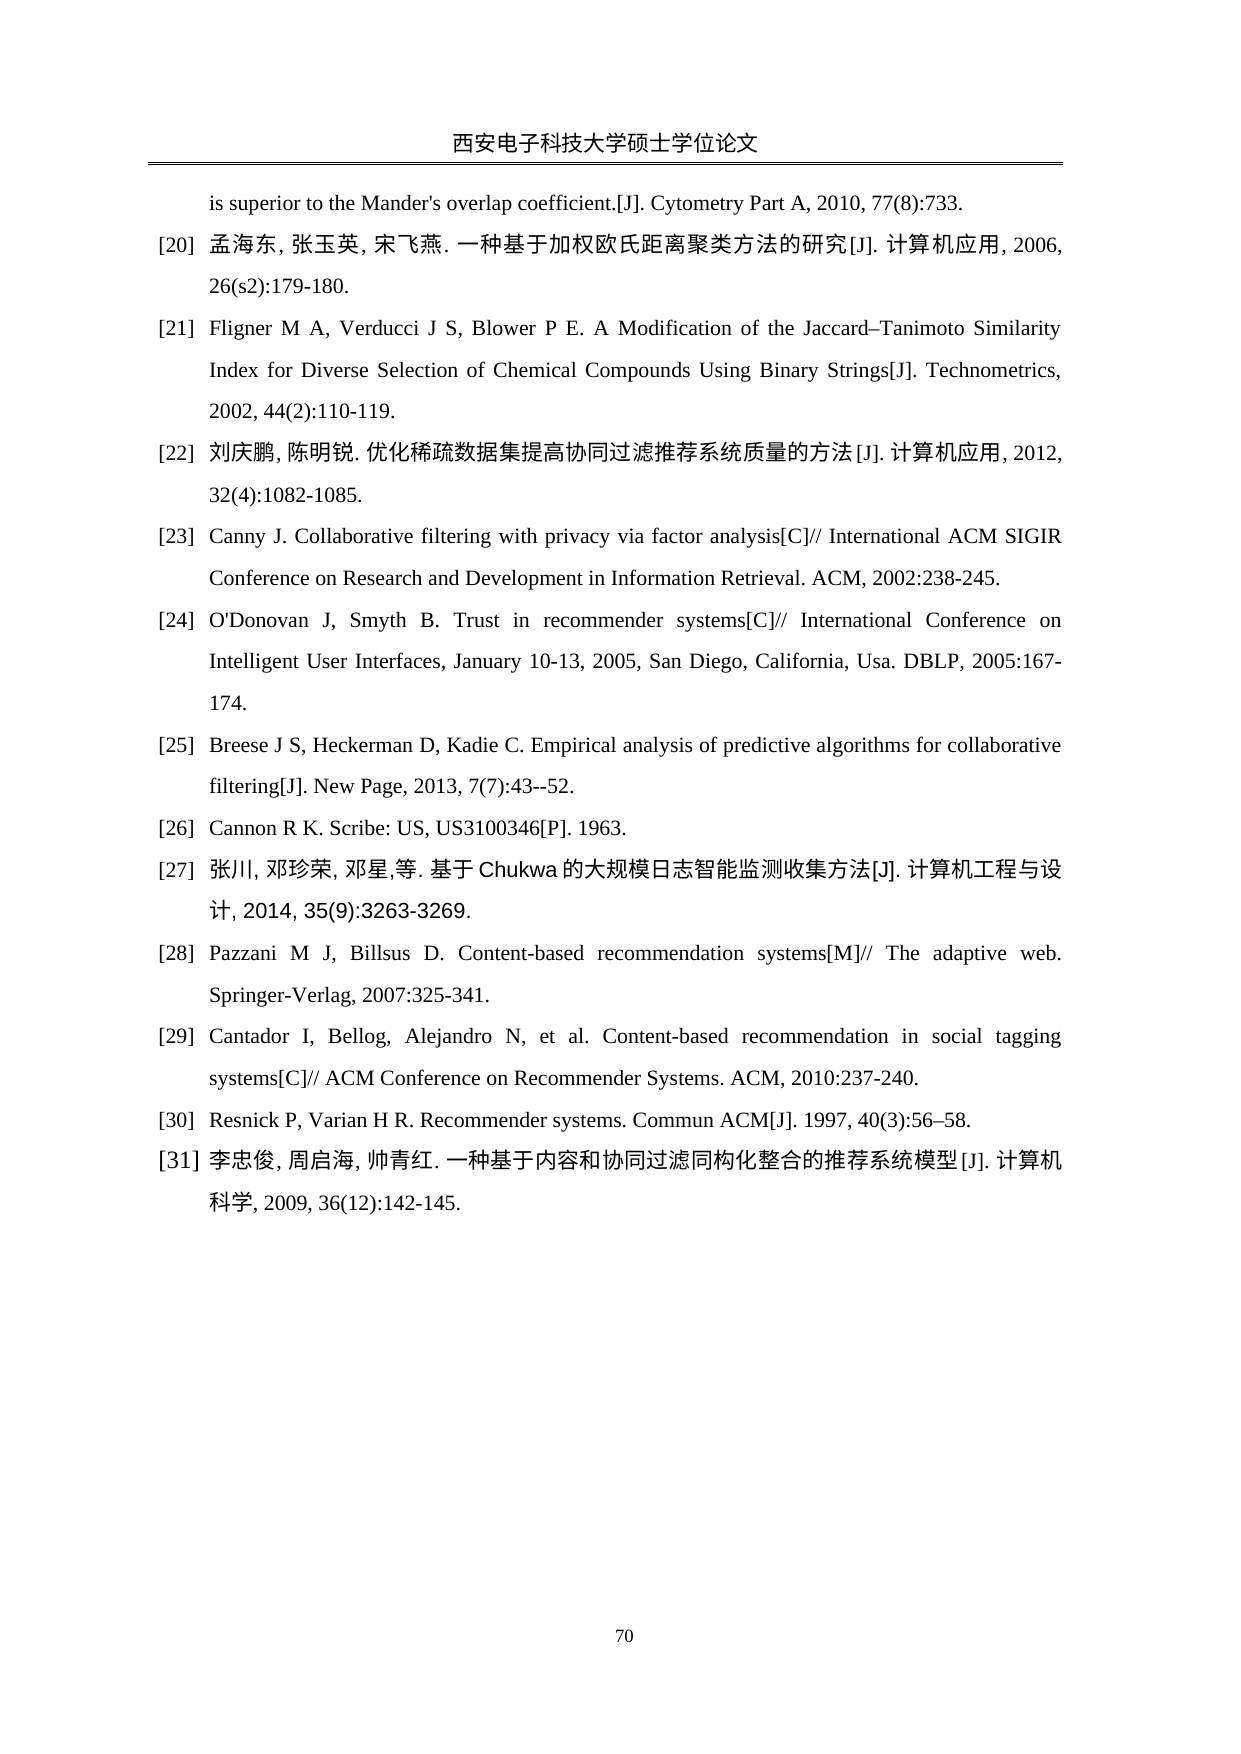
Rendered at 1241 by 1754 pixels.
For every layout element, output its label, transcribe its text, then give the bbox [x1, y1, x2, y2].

text O'Donovan J, Smyth B. Trust in recommender systems[C]// International Conference on Intelligent User Interfaces, January 10-13, 2005, San Diego, California, Usa. DBLP, 2005:167-174. [158, 594, 1063, 719]
text Cannon R K. Scribe: US, US3100346[P]. 1963. [158, 802, 1063, 844]
text Breese J S, Heckerman D, Kadie C. Empirical analysis of predictive algorithms for collaborative filtering[J]. New Page, 2013, 7(7):43--52. [158, 719, 1063, 802]
text 孟海东, 张玉英, 宋飞燕. 一种基于加权欧氏距离聚类方法的研究[J]. 计算机应用, 2006, 26(s2):179-180. [158, 219, 1063, 302]
text Pazzani M J, Billsus D. Content-based recommendation systems[M]// The adaptive web. Springer-Verlag, 2007:325-341. [158, 927, 1063, 1011]
text 李忠俊, 周启海, 帅青红. 一种基于内容和协同过滤同构化整合的推荐系统模型[J]. 计算机科学, 2009, 36(12):142-145. [158, 1136, 1063, 1219]
text Fligner M A, Verducci J S, Blower P E. A Modification of the Jaccard–Tanimoto Similarity Index for Diverse Selection of Chemical Compounds Using Binary Strings[J]. Technometrics, 2002, 44(2):110-119. [158, 302, 1063, 427]
text 刘庆鹏, 陈明锐. 优化稀疏数据集提高协同过滤推荐系统质量的方法[J]. 计算机应用, 2012, 32(4):1082-1085. [158, 427, 1063, 511]
text Canny J. Collaborative filtering with privacy via factor analysis[C]// International ACM SIGIR Conference on Research and Development in Information Retrieval. ACM, 2002:238-245. [158, 511, 1063, 594]
text Cantador I, Bellog, Alejandro N, et al. Content-based recommendation in social tagging systems[C]// ACM Conference on Recommender Systems. ACM, 2010:237-240. [158, 1011, 1063, 1094]
text Resnick P, Varian H R. Recommender systems. Commun ACM[J]. 1997, 40(3):56–58. [158, 1094, 1063, 1136]
text 张川, 邓珍荣, 邓星,等. 基于Chukwa的大规模日志智能监测收集方法[J]. 计算机工程与设计, 2014, 35(9):3263-3269. [158, 844, 1063, 927]
